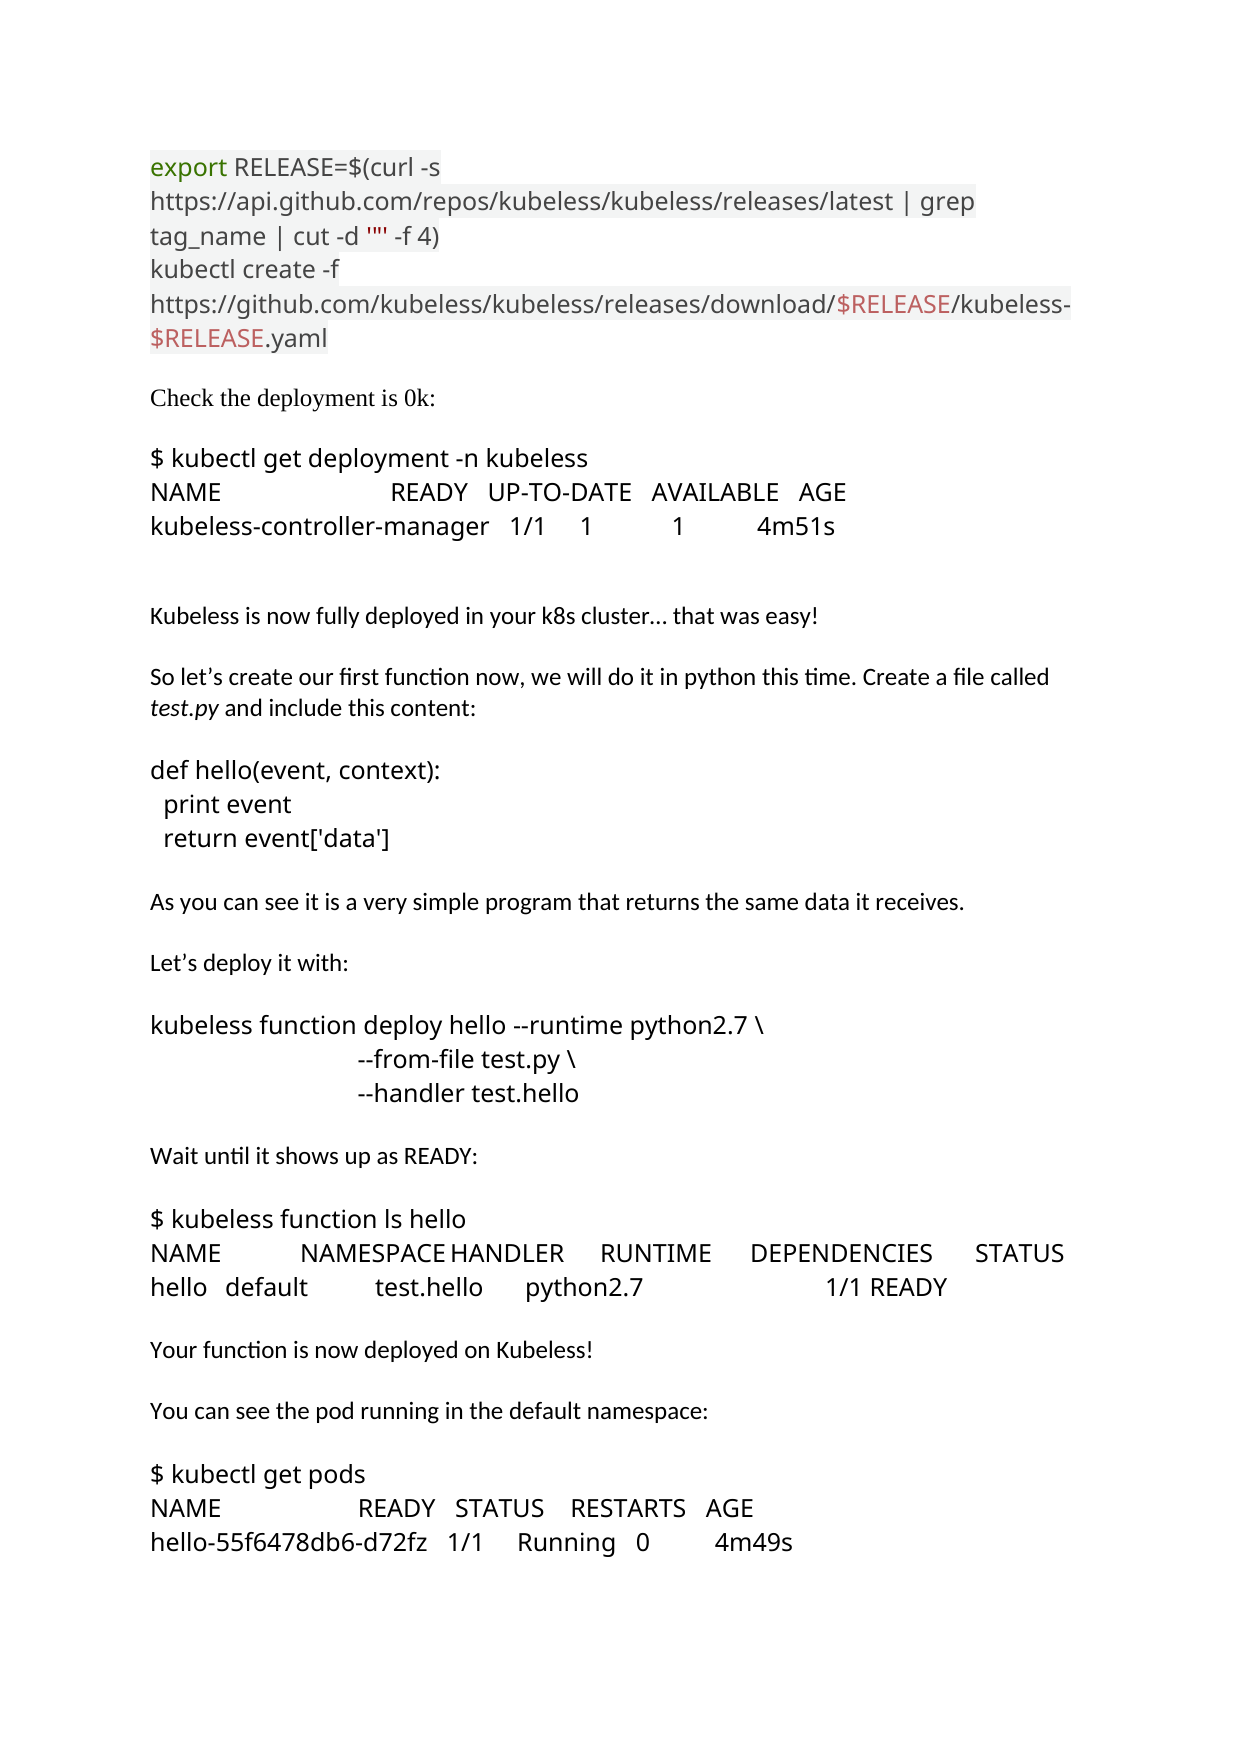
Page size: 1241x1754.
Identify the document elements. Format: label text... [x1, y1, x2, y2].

text kubectl create -f https://github.com/kubeless/kubeless/releases/download/$RELEASE/kubeless-$RELEASE.yaml [328, 252, 1090, 354]
text As you can see it is a very simple program that returns the same data it receives. [150, 886, 1090, 916]
text Your function is now deployed on Kubeless! [150, 1334, 1090, 1365]
text You can see the pod running in the default namespace: [150, 1395, 1090, 1426]
text $ kubectl get pods [150, 1456, 1090, 1490]
text kubeless function deploy hello --runtime python2.7 \ [150, 1008, 1090, 1042]
text NAME READY UP-TO-DATE AVAILABLE AGE [150, 475, 1090, 509]
text --from-file test.py \ [150, 1042, 1090, 1076]
text --handler test.hello [150, 1076, 1090, 1110]
text export RELEASE=$(curl -s https://api.github.com/repos/kubeless/kubeless/releases/latest | grep tag_name | cut -d '"' -f 4) [439, 150, 1090, 252]
text Check the deployment is 0k: [150, 383, 1090, 412]
text $ kubectl get deployment -n kubeless [150, 441, 1090, 475]
text Kubeless is now fully deployed in your k8s cluster… that was easy! [150, 600, 1090, 631]
text def hello(event, context): [150, 753, 1090, 787]
text return event['data'] [150, 821, 1090, 855]
text hello default test.hello python2.7 1/1 READY [150, 1269, 1090, 1304]
text So let’s create our first function now, we will do it in python this time. Create a file called test.py and include this content: [150, 661, 1090, 722]
text NAME READY STATUS RESTARTS AGE [150, 1490, 1090, 1524]
text print event [150, 787, 1090, 821]
text Let’s deploy it with: [150, 947, 1090, 977]
text hello-55f6478db6-d72fz 1/1 Running 0 4m49s [150, 1524, 1090, 1558]
text NAME NAMESPACE HANDLER RUNTIME DEPENDENCIES STATUS [150, 1236, 1090, 1269]
text kubeless-controller-manager 1/1 1 1 4m51s [150, 509, 1090, 543]
text Wait until it shows up as READY: [150, 1140, 1090, 1171]
text $ kubeless function ls hello [150, 1201, 1090, 1236]
